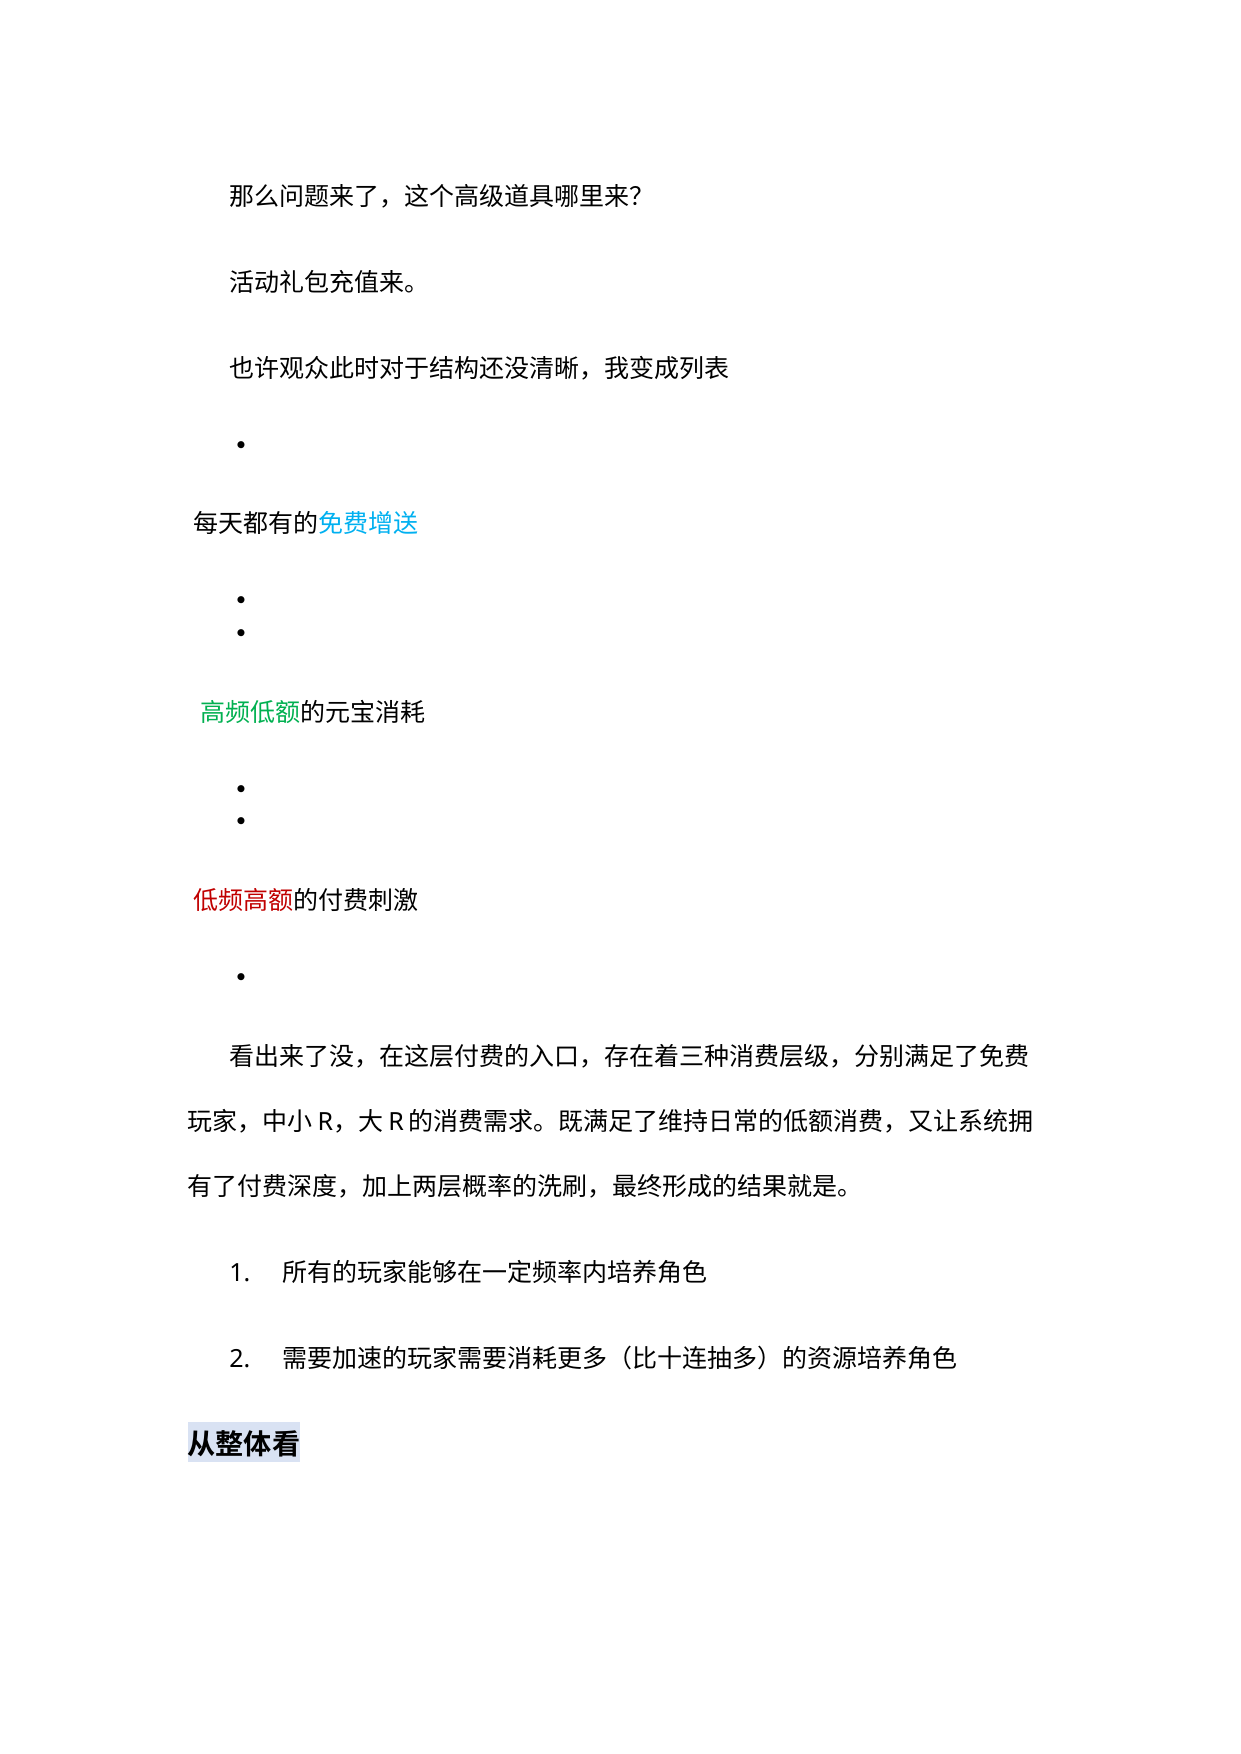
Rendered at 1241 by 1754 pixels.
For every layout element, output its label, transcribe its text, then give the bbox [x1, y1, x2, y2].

text 低频高额的付费刺激 [194, 866, 1053, 931]
picture [380, 517, 388, 523]
text 看出来了没，在这层付费的入口，存在着三种消费层级，分别满足了免费玩家，中小R，大R的消费需求。既满足了维持日常的低额消费，又让系统拥有了付费深度，加上两层概率的洗刷，最终形成的结果就是。 [187, 1022, 1053, 1217]
text 那么问题来了，这个高级道具哪里来？ [187, 162, 1053, 227]
text 也许观众此时对于结构还没清晰，我变成列表 [187, 334, 1053, 399]
subtitle 从整体看 [187, 1409, 1053, 1474]
text 活动礼包充值来。 [187, 248, 1053, 313]
text 1. 所有的玩家能够在一定频率内培养角色 [229, 1238, 1053, 1303]
text 2. 需要加速的玩家需要消耗更多（比十连抽多）的资源培养角色 [229, 1324, 1053, 1389]
text 每天都有的免费增送 [194, 489, 1053, 554]
text 高频低额的元宝消耗 [194, 678, 1053, 743]
